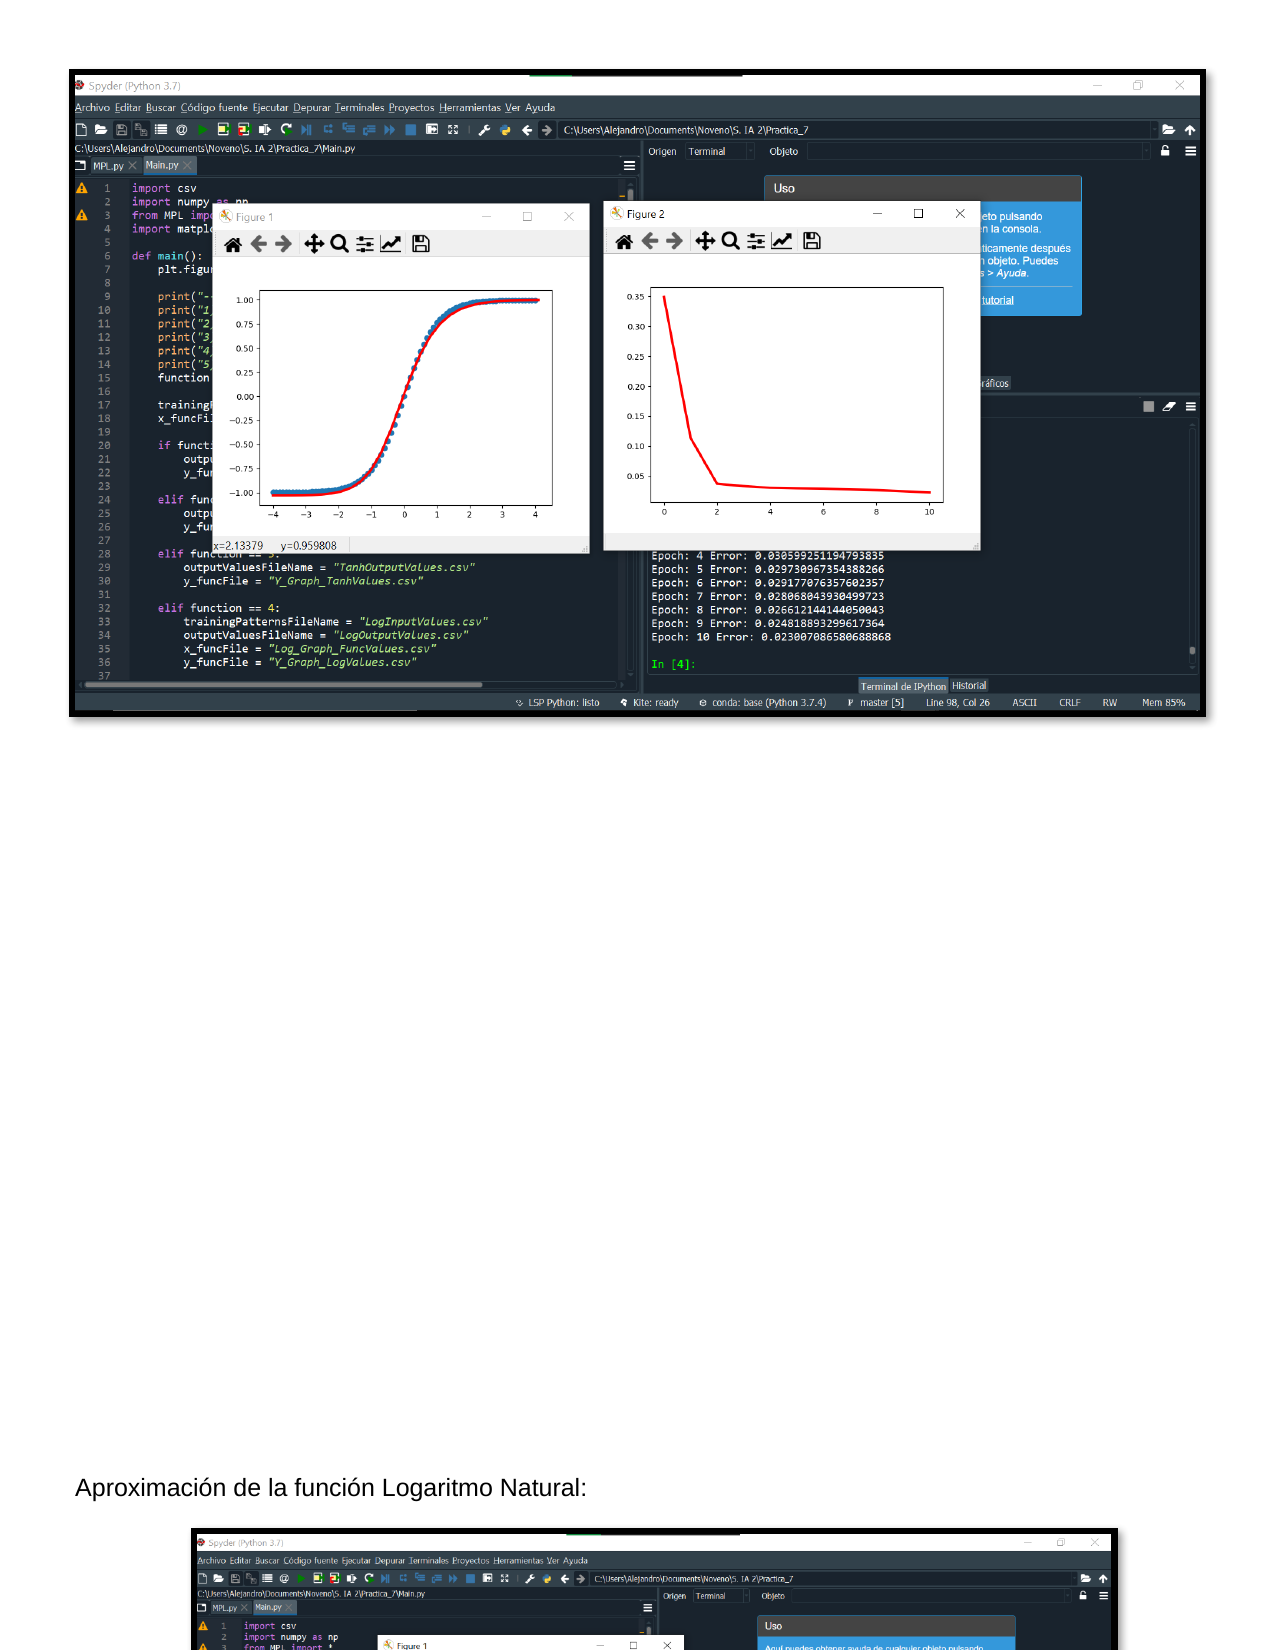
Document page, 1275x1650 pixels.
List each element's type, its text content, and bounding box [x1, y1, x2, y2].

picture [75, 75, 1200, 711]
picture [197, 1534, 1111, 1650]
text Aproximación de la función Logaritmo Natural: [75, 1473, 1200, 1502]
